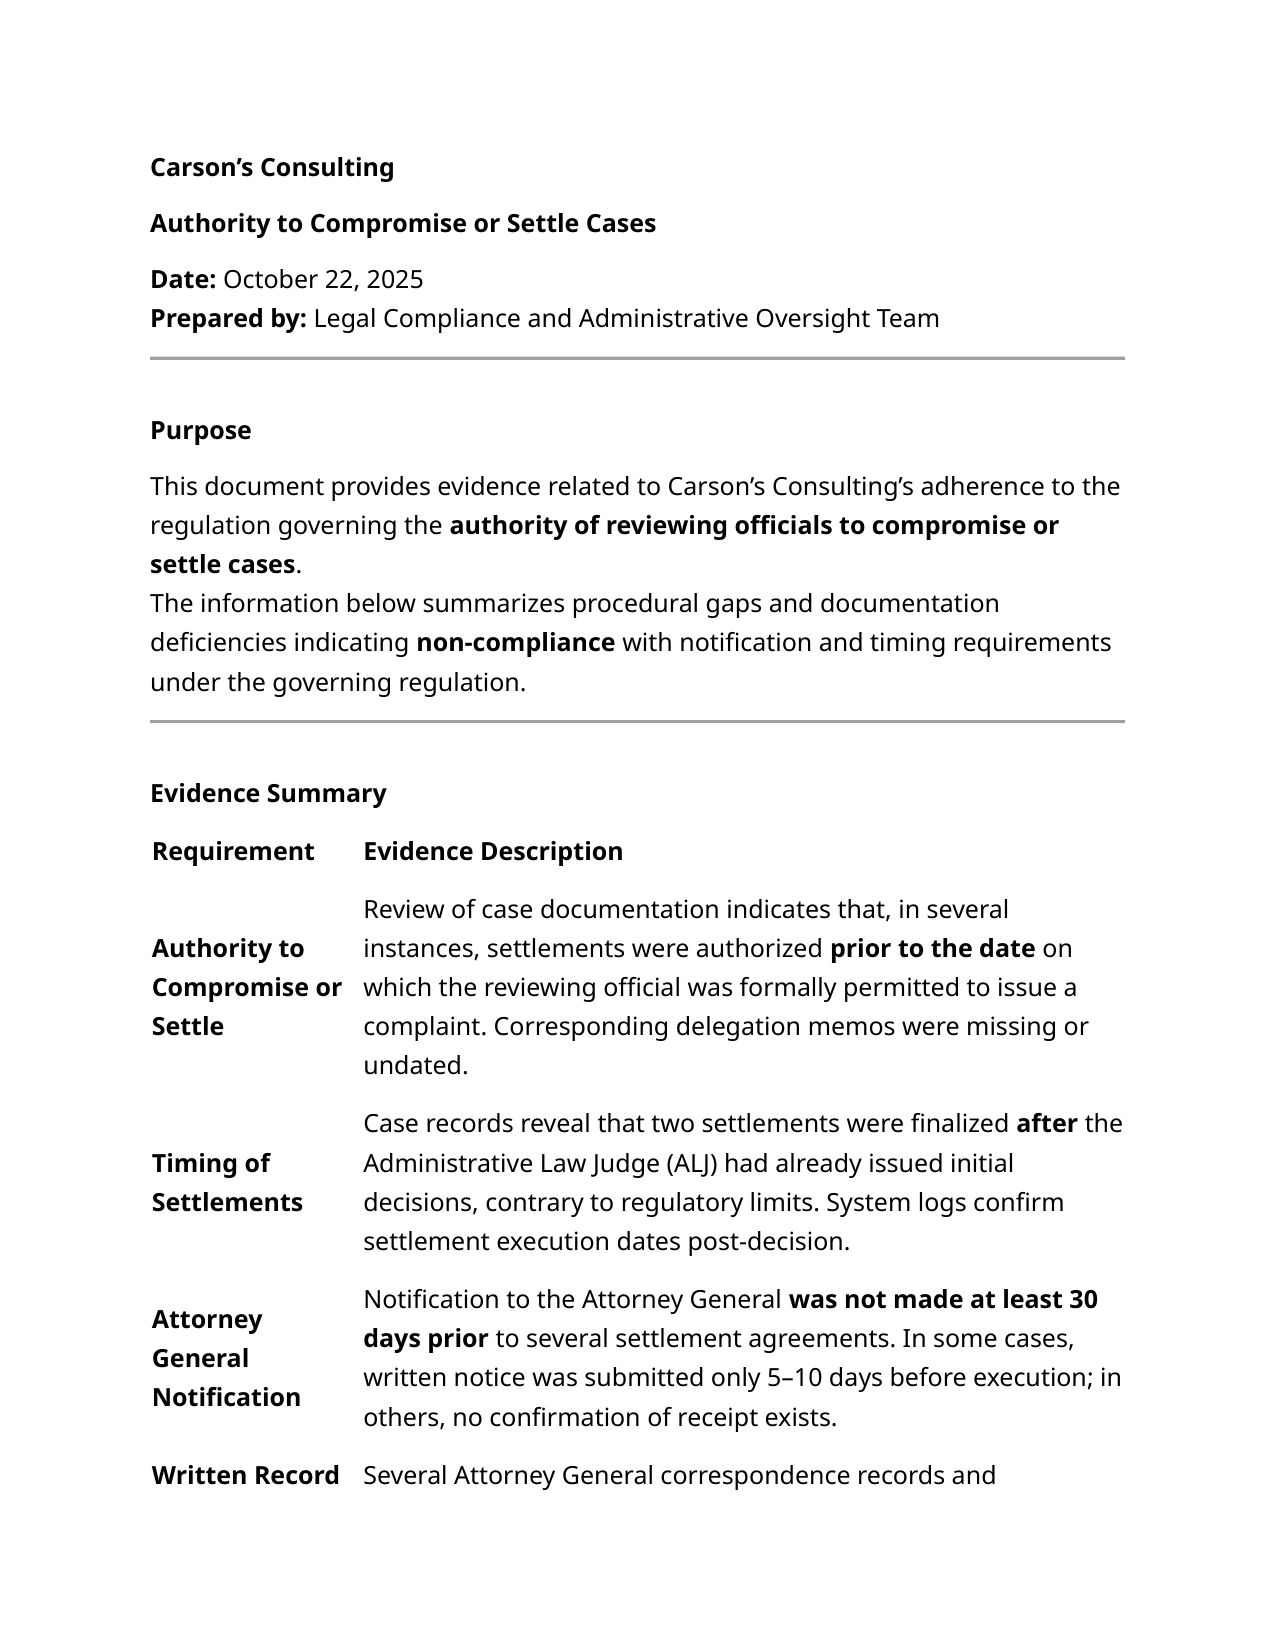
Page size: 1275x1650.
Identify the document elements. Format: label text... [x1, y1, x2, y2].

table_cell Attorney General Notification [150, 1280, 362, 1456]
text Carson’s Consulting [150, 150, 1125, 184]
table_cell Authority to Compromise or Settle [150, 890, 362, 1104]
table_cell Case records reveal that two settlements were finalized after the Administrative Law Judge (ALJ) had already issued initial decisions, contrary to regulatory limits. System logs confirm settlement execution dates post-decision. [362, 1105, 1125, 1280]
table_cell Notification to the Attorney General was not made at least 30 days prior to several settlement agreements. In some cases, written notice was submitted only 5–10 days before execution; in others, no confirmation of receipt exists. [362, 1280, 1125, 1456]
table_header Requirement [150, 832, 362, 890]
text Evidence Summary [150, 776, 1125, 810]
text This document provides evidence related to Carson’s Consulting’s adherence to the regulation governing the authority of reviewing officials to compromise or settle cases. The information below summarizes procedural gaps and documentation deficiencies indicating non-compliance with notification and timing requirements under the governing regulation. [150, 468, 1125, 698]
table_cell Timing of Settlements [150, 1105, 362, 1280]
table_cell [362, 1456, 1125, 1493]
table_cell Written Record Retention [150, 1456, 362, 1493]
table_cell Review of case documentation indicates that, in several instances, settlements were authorized prior to the date on which the reviewing official was formally permitted to issue a complaint. Corresponding delegation memos were missing or undated. [362, 890, 1125, 1104]
text Date: October 22, 2025 Prepared by: Legal Compliance and Administrative Oversight Team [150, 262, 1125, 335]
table_header Evidence Description [362, 832, 1125, 890]
text Authority to Compromise or Settle Cases [150, 206, 1125, 240]
text Purpose [150, 412, 1125, 447]
